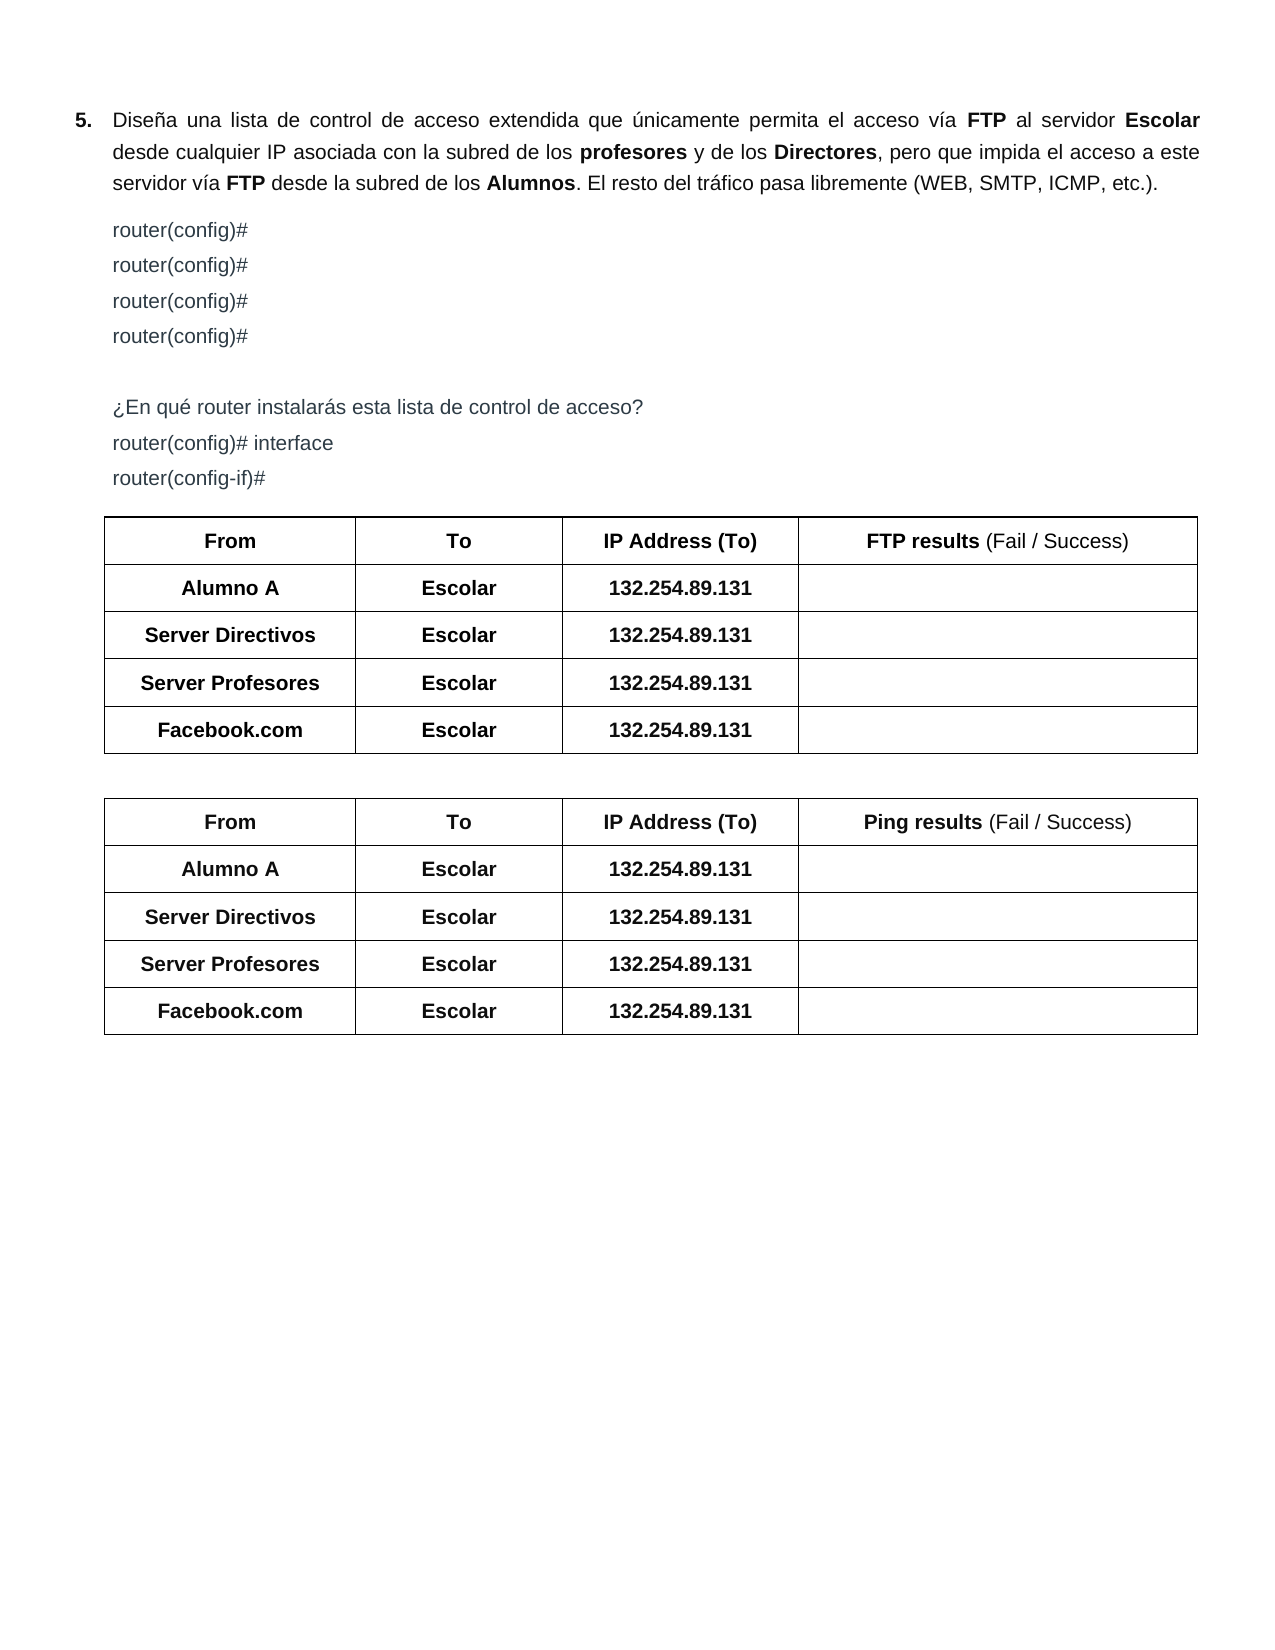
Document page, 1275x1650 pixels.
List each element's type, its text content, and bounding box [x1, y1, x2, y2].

table_cell Server Profesores [105, 941, 355, 987]
table_cell 132.254.89.131 [563, 941, 798, 987]
table_cell Alumno A [105, 565, 355, 611]
table_cell [799, 846, 1197, 892]
table_cell 132.254.89.131 [563, 846, 798, 892]
list Diseña una lista de control de acceso extendida que únicamente permita el acceso vía FTP al servidor Escolar desde cualquier IP asociada con la subred de los profesores y de los Directores, pero que impida el acceso a este servidor vía FTP desde la subred de los Alumnos. El resto del tráfico pasa libremente (WEB, SMTP, ICMP, etc.). [75, 103, 1200, 197]
table_cell 132.254.89.131 [563, 659, 798, 706]
table_header From [105, 799, 355, 845]
text router(config-if)# [112, 457, 1200, 492]
table_cell Facebook.com [105, 707, 355, 753]
text router(config)# [112, 315, 1200, 351]
table_cell Escolar [356, 846, 562, 892]
table_cell [799, 941, 1197, 987]
table_header From [105, 518, 355, 564]
table_cell [799, 565, 1197, 611]
table_cell [799, 988, 1197, 1034]
table_cell 132.254.89.131 [563, 893, 798, 939]
table_cell Alumno A [105, 846, 355, 892]
table_cell Escolar [356, 941, 562, 987]
table_header Ping results (Fail / Success) [799, 799, 1197, 845]
text router(config)# [112, 209, 1200, 244]
table_cell Escolar [356, 659, 562, 706]
table_cell Escolar [356, 612, 562, 658]
table_header FTP results (Fail / Success) [799, 518, 1197, 564]
table_cell Facebook.com [105, 988, 355, 1034]
text ¿En qué router instalarás esta lista de control de acceso? [112, 386, 1200, 422]
table_header IP Address (To) [563, 799, 798, 845]
table_cell Server Directivos [105, 612, 355, 658]
table_cell Escolar [356, 893, 562, 939]
text router(config)# [112, 280, 1200, 315]
text router(config)# interface [112, 422, 1200, 457]
table_header To [356, 518, 562, 564]
table_cell [799, 659, 1197, 706]
table_cell [799, 612, 1197, 658]
table_cell [799, 707, 1197, 753]
table_cell 132.254.89.131 [563, 988, 798, 1034]
table_cell Escolar [356, 988, 562, 1034]
table_cell 132.254.89.131 [563, 707, 798, 753]
table_cell [799, 893, 1197, 939]
table_cell Escolar [356, 565, 562, 611]
text router(config)# [112, 244, 1200, 280]
table_header To [356, 799, 562, 845]
table_cell Escolar [356, 707, 562, 753]
table_cell Server Directivos [105, 893, 355, 939]
table_cell 132.254.89.131 [563, 565, 798, 611]
table_cell Server Profesores [105, 659, 355, 706]
table_cell 132.254.89.131 [563, 612, 798, 658]
table_header IP Address (To) [563, 518, 798, 564]
